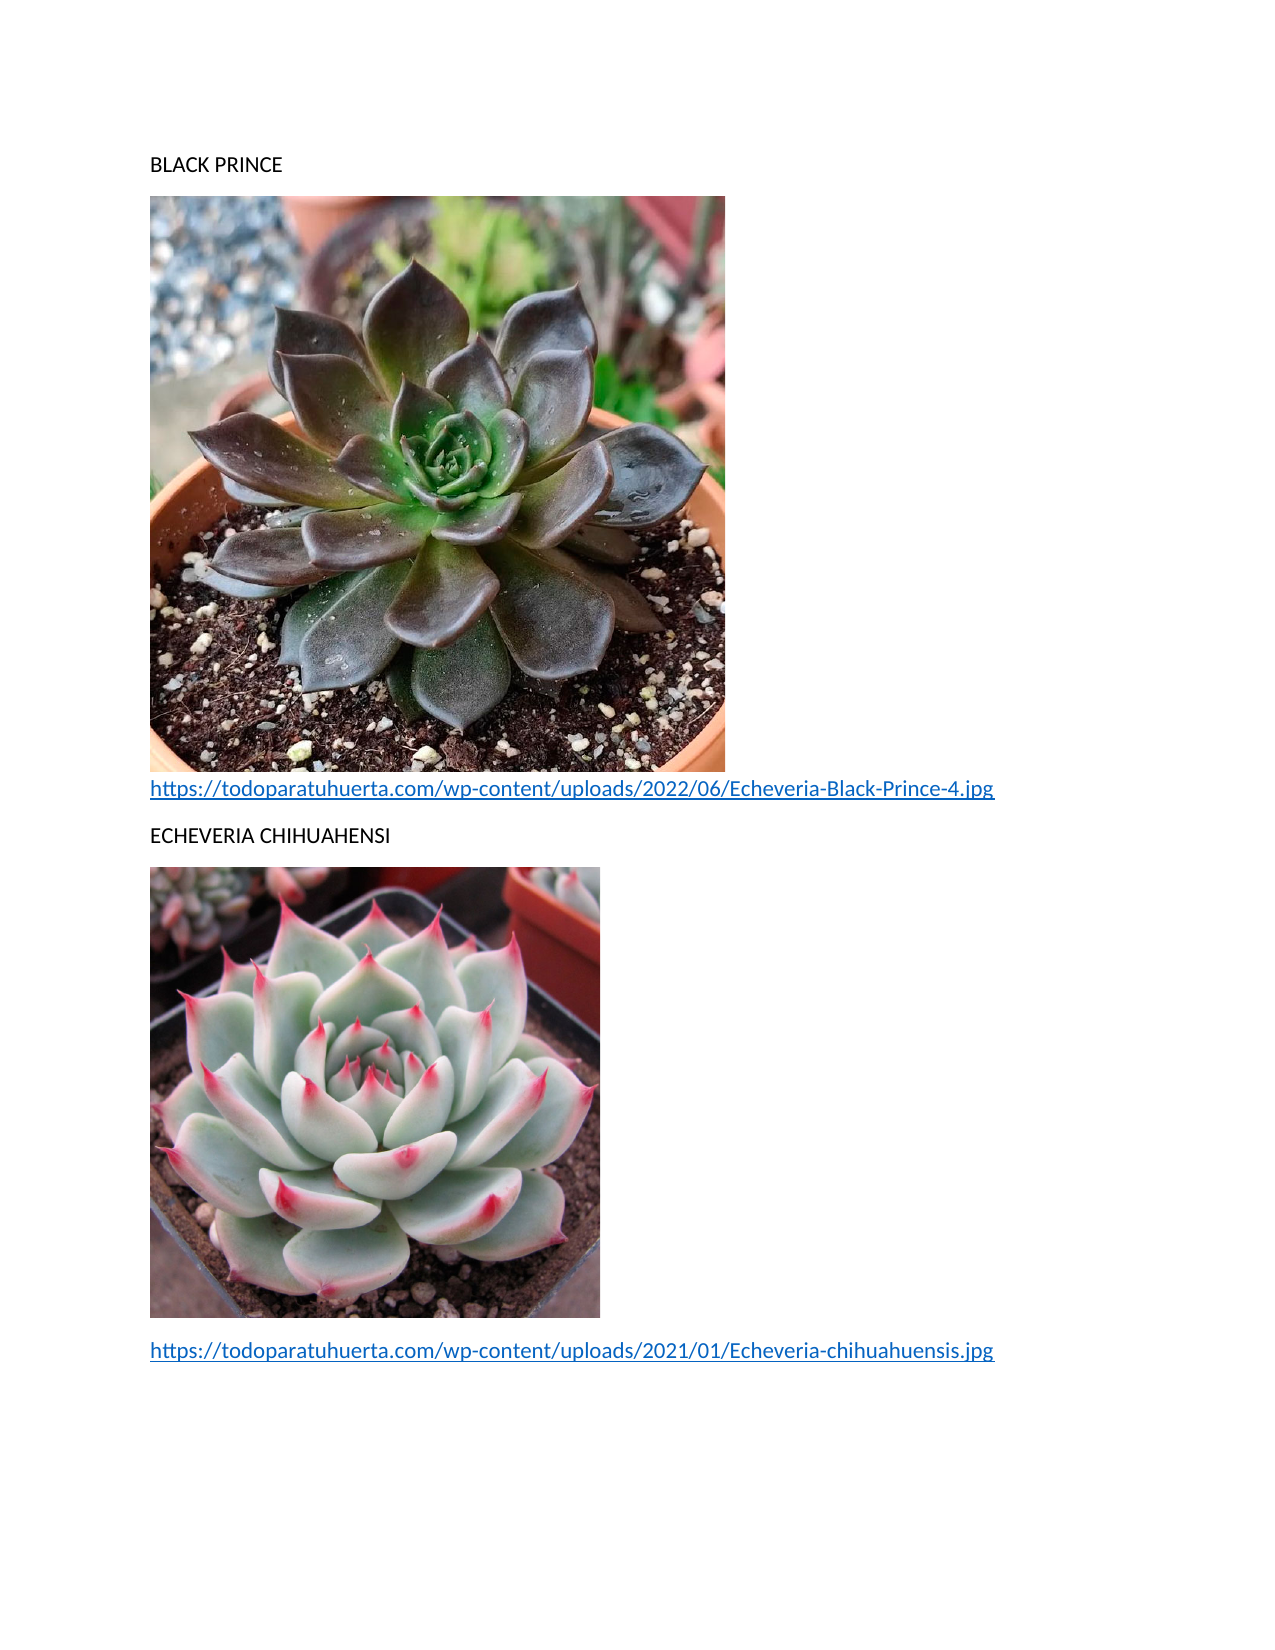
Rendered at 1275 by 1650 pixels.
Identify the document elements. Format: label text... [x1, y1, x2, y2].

picture [150, 867, 600, 1318]
text BLACK PRINCE [150, 150, 1125, 178]
picture [150, 196, 725, 772]
text https://todoparatuhuerta.com/wp-content/uploads/2021/01/Echeveria-chihuahuensis.jpg [150, 1337, 1125, 1365]
text ECHEVERIA CHIHUAHENSI [150, 821, 1125, 849]
